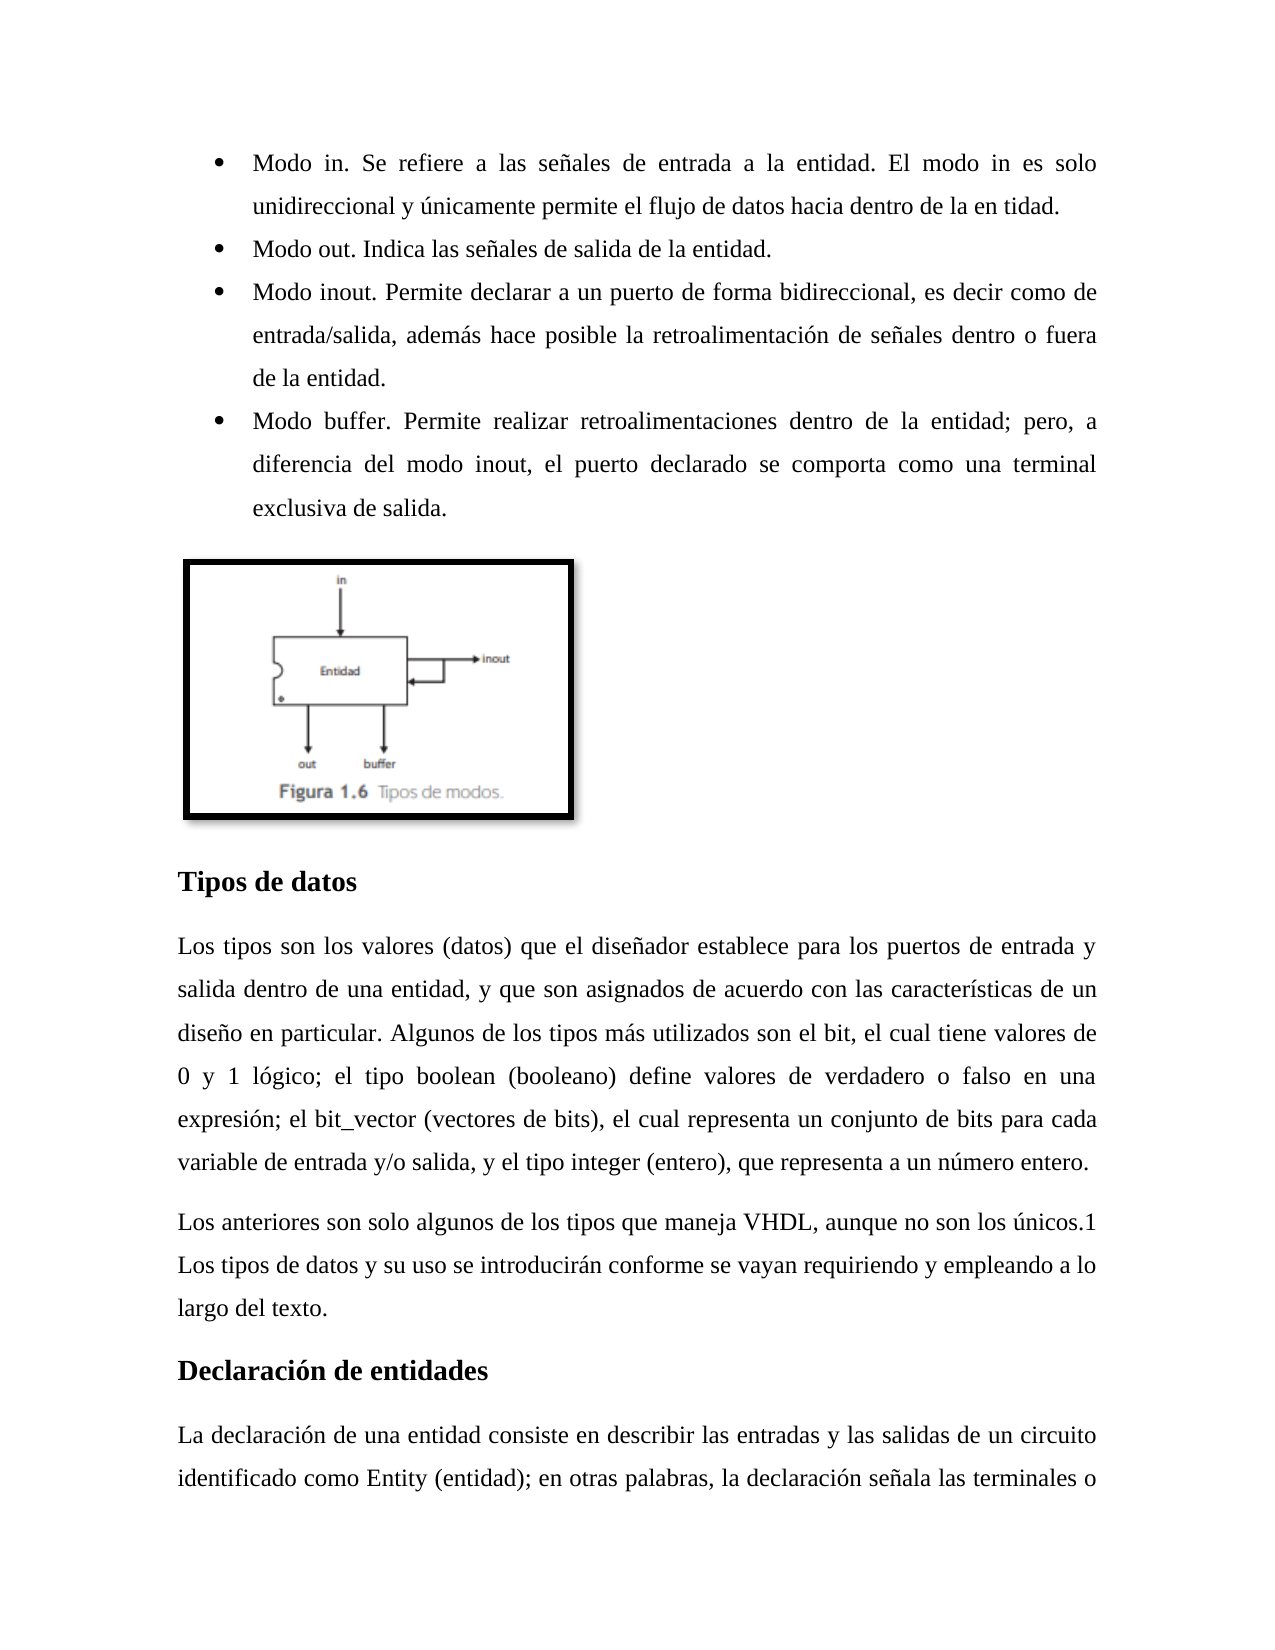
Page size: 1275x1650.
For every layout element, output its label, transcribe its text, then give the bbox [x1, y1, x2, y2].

list Modo out. Indica las señales de salida de la entidad. [215, 234, 1098, 263]
list Modo buffer. Permite realizar retroalimentaciones dentro de la entidad; pero, a diferencia del modo inout, el puerto declarado se comporta como una terminal exclusiva de salida. [215, 406, 1098, 521]
list Modo inout. Permite declarar a un puerto de forma bidireccional, es decir como de entrada/salida, además hace posible la retroalimentación de señales dentro o fuera de la entidad. [215, 277, 1098, 392]
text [177, 1420, 1098, 1492]
text Tipos de datos [177, 864, 1098, 898]
text Declaración de entidades [177, 1353, 1098, 1386]
text Los tipos son los valores (datos) que el diseñador establece para los puertos de entrada y salida dentro de una entidad, y que son asignados de acuerdo con las características de un diseño en particular. Algunos de los tipos más utilizados son el bit, el cual tiene valores de 0 y 1 lógico; el tipo boolean (booleano) define valores de verdadero o falso en una expresión; el bit_vector (vectores de bits), el cual representa un conjunto de bits para cada variable de entrada y/o salida, y el tipo integer (entero), que representa a un número entero. [177, 931, 1098, 1176]
list Modo in. Se refiere a las señales de entrada a la entidad. El modo in es solo unidireccional y únicamente permite el flujo de datos hacia dentro de la en tidad. [215, 148, 1098, 219]
text Los anteriores son solo algunos de los tipos que maneja VHDL, aunque no son los únicos.1 Los tipos de datos y su uso se introducirán conforme se vayan requiriendo y empleando a lo largo del texto. [177, 1207, 1098, 1322]
